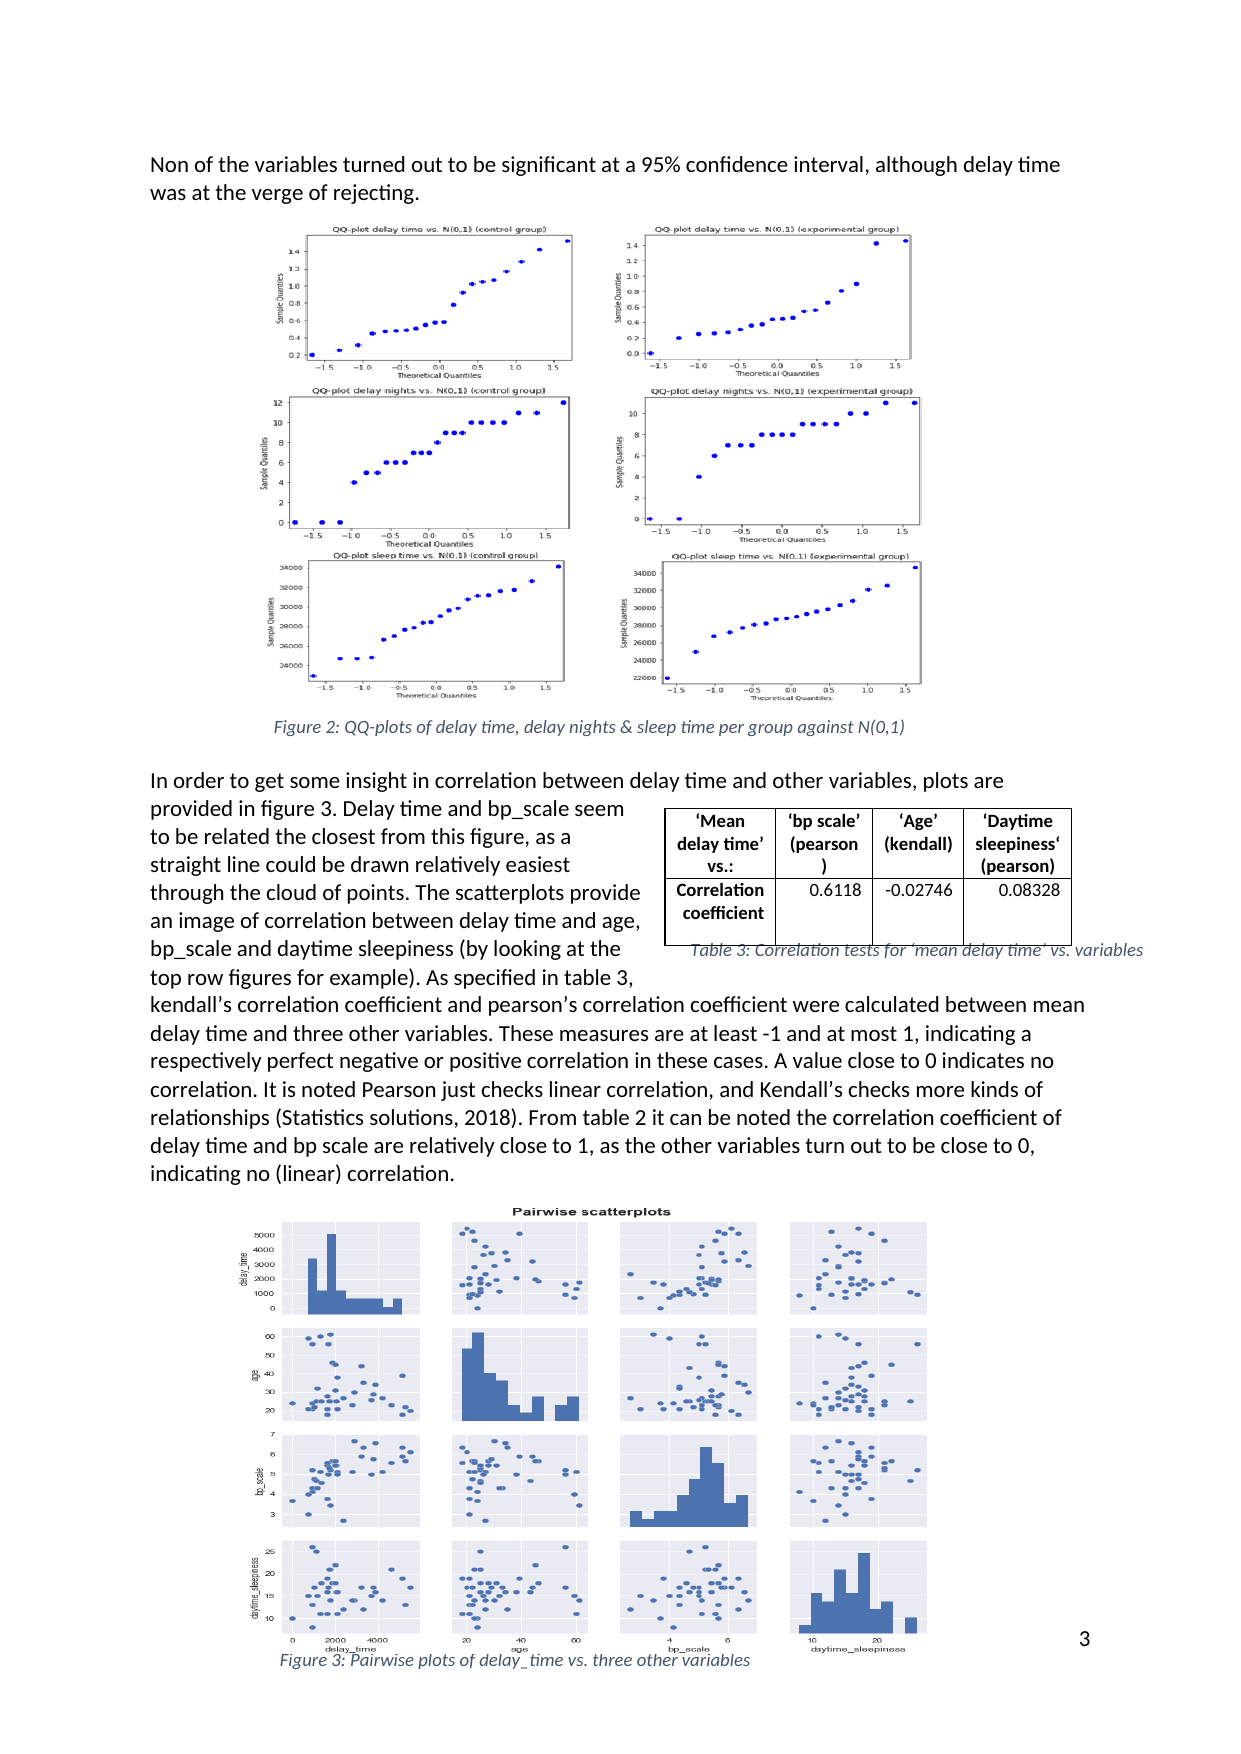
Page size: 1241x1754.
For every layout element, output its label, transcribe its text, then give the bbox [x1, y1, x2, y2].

table_header ‘Age’ (kendall) [873, 809, 963, 878]
text Table 3: Correlation tests for ‘mean delay time’ vs. variables [690, 938, 1144, 961]
table_header ‘Mean delay time’ vs.: [666, 809, 775, 878]
table_cell 0.6118 [776, 879, 872, 944]
table_cell -0.02746 [873, 879, 963, 944]
table_header ‘Daytime sleepiness‘ (pearson) [964, 809, 1071, 878]
text In order to get some insight in correlation between delay time and other variables, plots are provided in figure 3. Delay time and bp_scale seem to be related the closest from this figure, as a straight line could be drawn relatively easiest through the cloud of points. The scatterplots provide an image of correlation between delay time and age, bp_scale and daytime sleepiness (by looking at the top row figures for example). As specified in table 3, kendall’s correlation coefficient and pearson’s correlation coefficient were calculated between mean delay time and three other variables. These measures are at least -1 and at most 1, indicating a respectively perfect negative or positive correlation in these cases. A value close to 0 indicates no correlation. It is noted Pearson just checks linear correlation, and Kendall’s checks more kinds of relationships (Statistics solutions, 2018). From table 2 it can be noted the correlation coefficient of delay time and bp scale are relatively close to 1, as the other variables turn out to be close to 0, indicating no (linear) correlation. [150, 766, 1090, 1187]
picture [232, 1203, 929, 1653]
table_header ‘bp scale’ (pearson) [776, 809, 872, 878]
table_cell Correlation coefficient [666, 879, 775, 944]
picture [257, 211, 948, 702]
table_cell 0.08328 [964, 879, 1071, 944]
text Non of the variables turned out to be significant at a 95% confidence interval, although delay time was at the verge of rejecting. [150, 150, 1090, 206]
